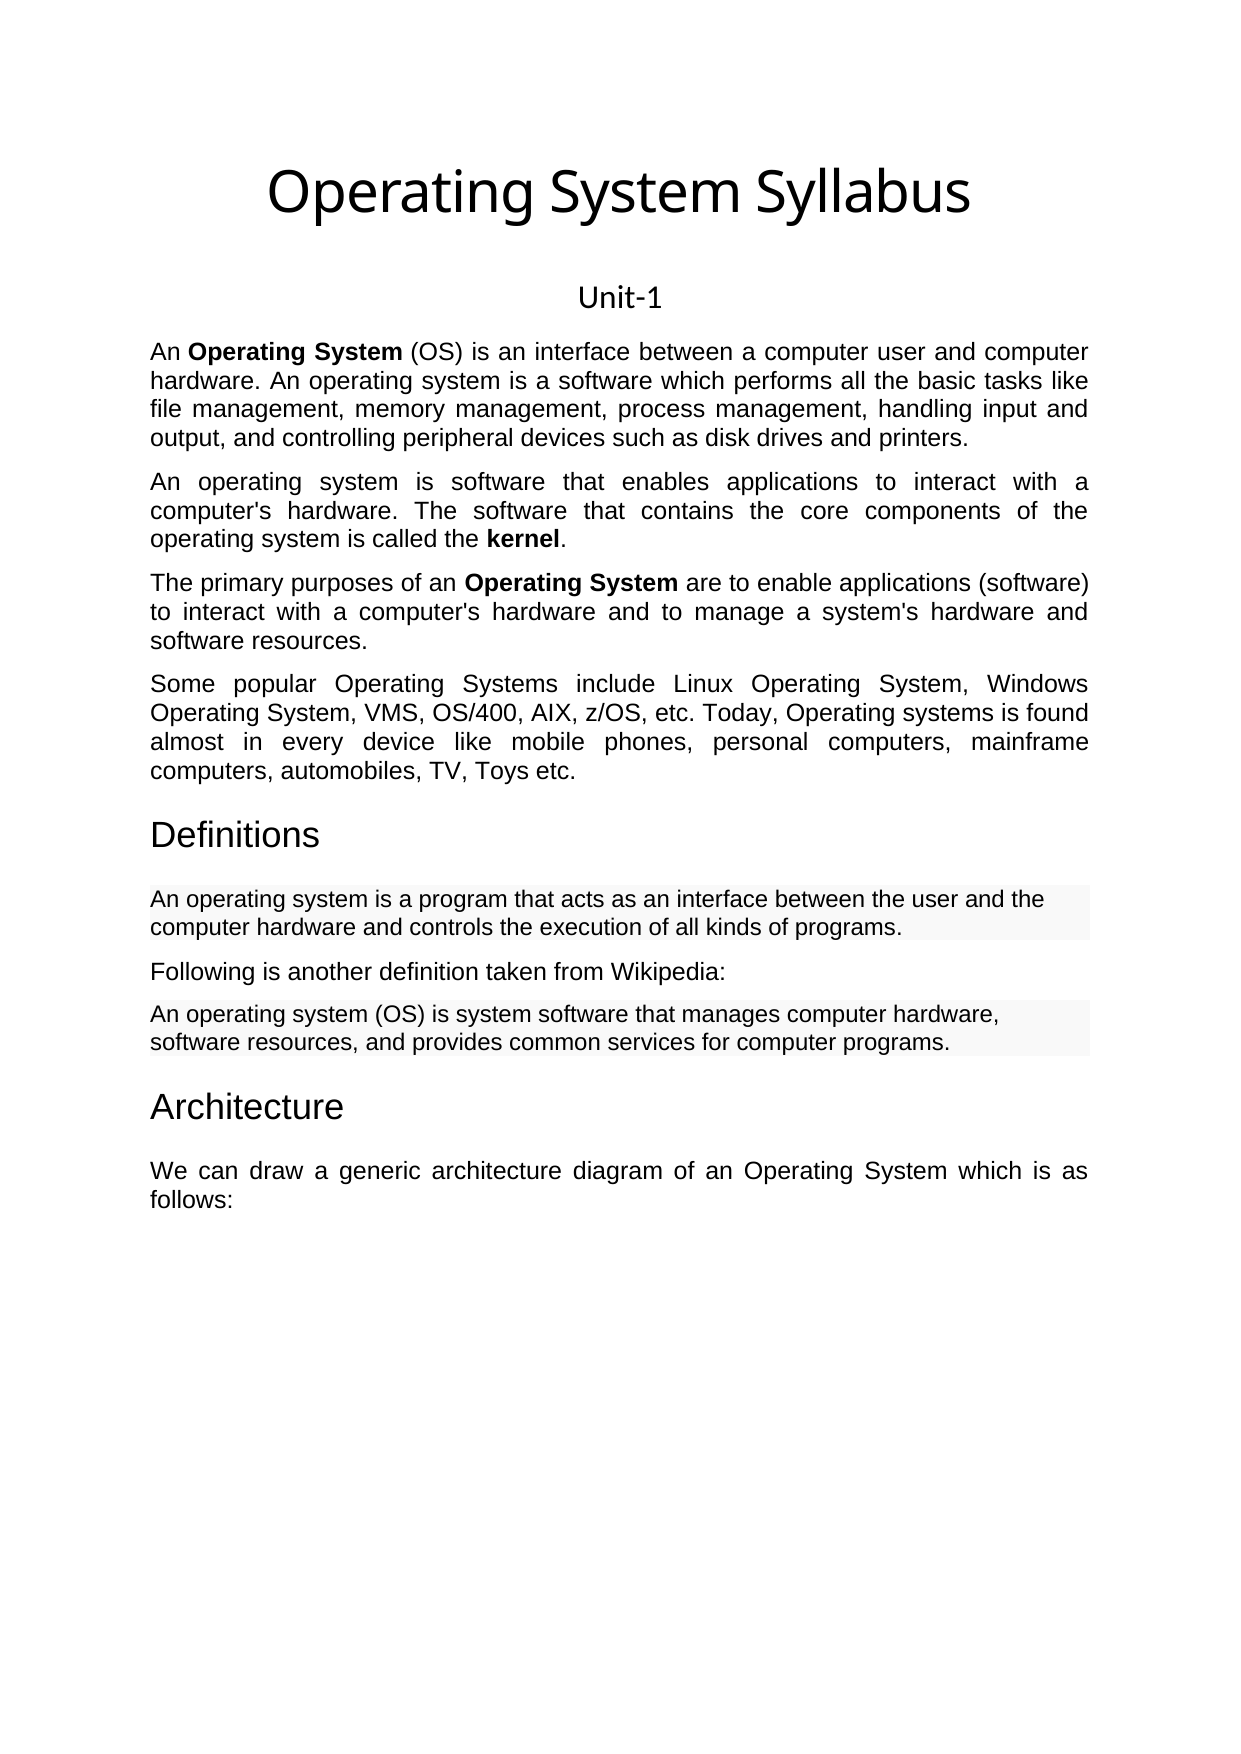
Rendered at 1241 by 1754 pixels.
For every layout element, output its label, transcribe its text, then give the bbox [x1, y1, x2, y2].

text An operating system is a program that acts as an interface between the user and the computer hardware and controls the execution of all kinds of programs. [150, 885, 1090, 940]
text Unit-1 [150, 276, 1090, 317]
text Definitions [150, 814, 1090, 856]
text An Operating System (OS) is an interface between a computer user and computer hardware. An operating system is a software which performs all the basic tasks like file management, memory management, process management, handling input and output, and controlling peripheral devices such as disk drives and printers. [150, 337, 1090, 452]
text Architecture [150, 1085, 1090, 1127]
text Some popular Operating Systems include Linux Operating System, Windows Operating System, VMS, OS/400, AIX, z/OS, etc. Today, Operating systems is found almost in every device like mobile phones, personal computers, mainframe computers, automobiles, TV, Toys etc. [150, 669, 1090, 784]
text We can draw a generic architecture diagram of an Operating System which is as follows: [150, 1156, 1090, 1213]
text An operating system is software that enables applications to interact with a computer's hardware. The software that contains the core components of the operating system is called the kernel. [150, 467, 1090, 553]
text An operating system (OS) is system software that manages computer hardware, software resources, and provides common services for computer programs. [150, 1000, 1090, 1056]
title Operating System Syllabus [150, 150, 1090, 229]
text The primary purposes of an Operating System are to enable applications (software) to interact with a computer's hardware and to manage a system's hardware and software resources. [150, 568, 1090, 654]
text Following is another definition taken from Wikipedia: [150, 957, 1090, 985]
